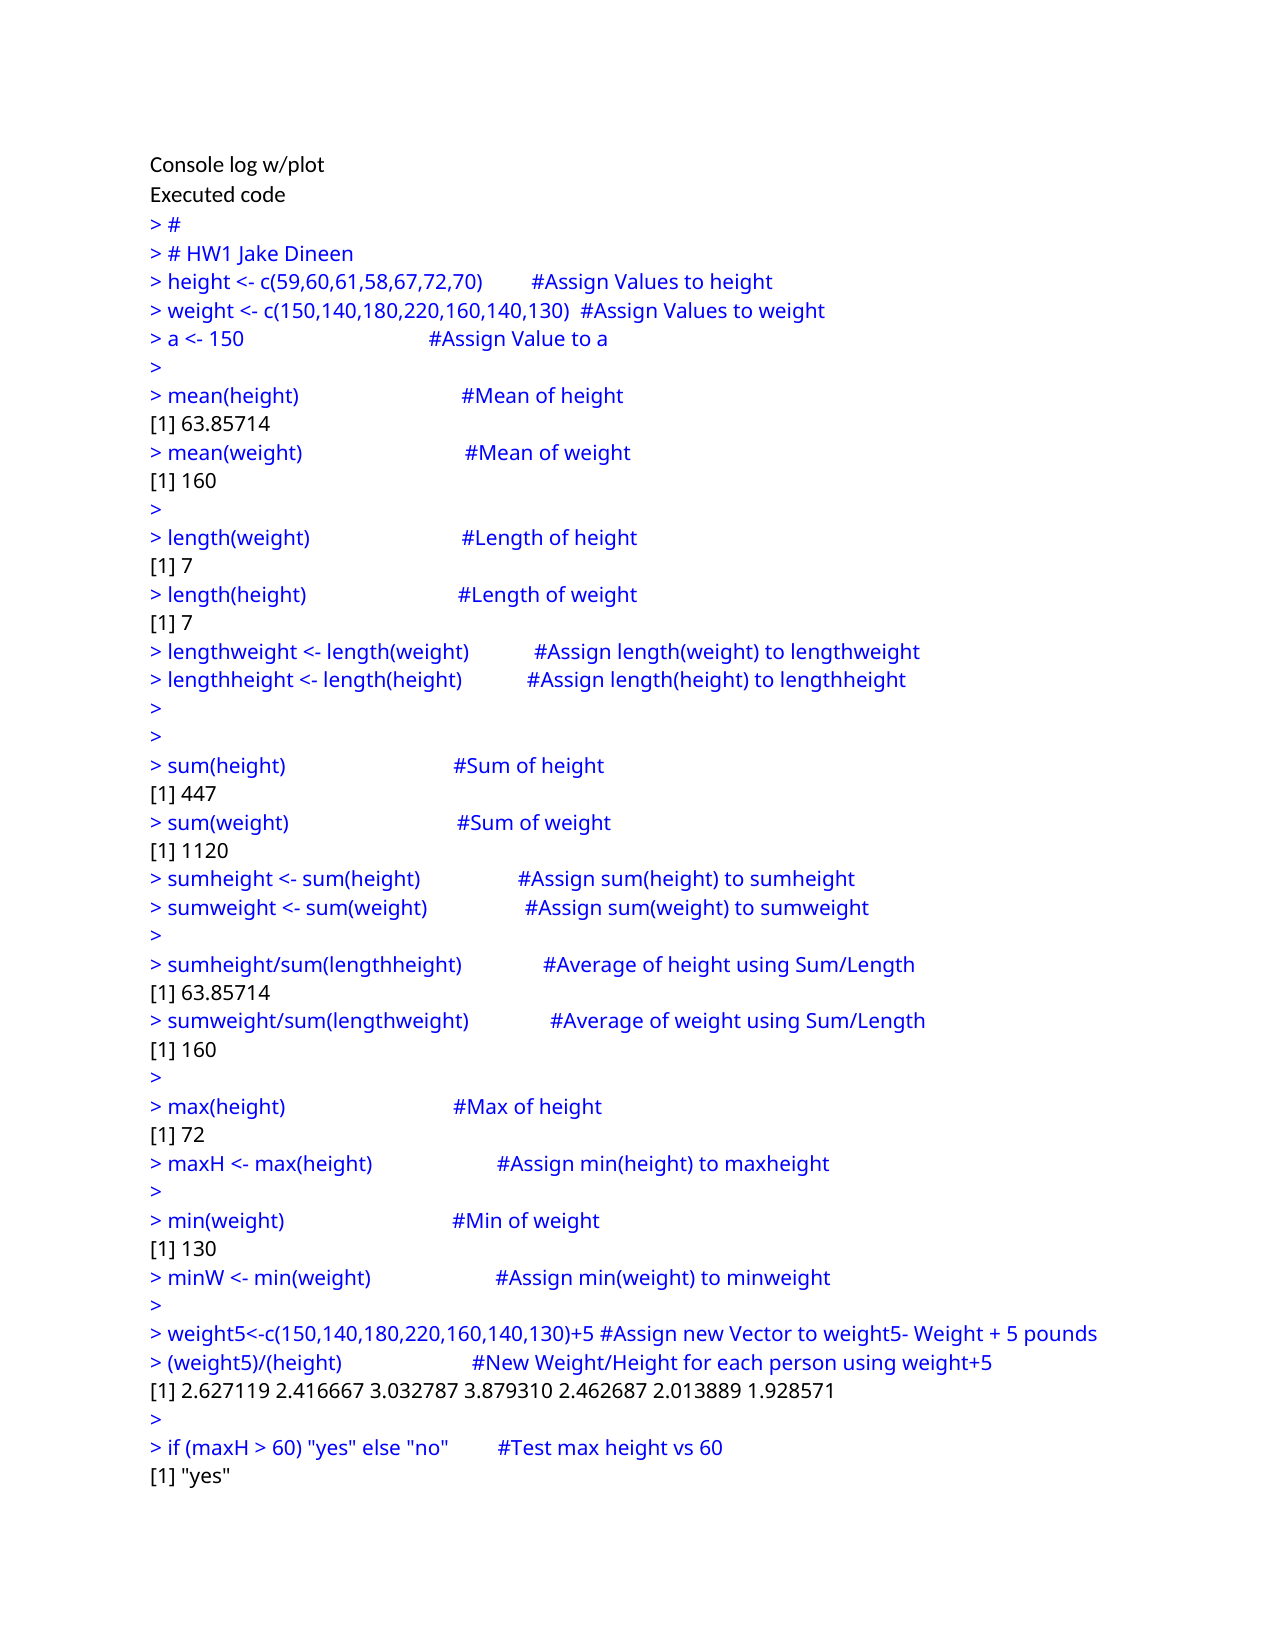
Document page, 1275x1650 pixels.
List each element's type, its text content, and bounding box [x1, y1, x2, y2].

text > length(height) #Length of weight [150, 580, 1125, 608]
text [1] 7 [150, 552, 1125, 580]
text > lengthheight <- length(height) #Assign length(height) to lengthheight [150, 665, 1125, 694]
text [1] 2.627119 2.416667 3.032787 3.879310 2.462687 2.013889 1.928571 [150, 1376, 1125, 1405]
text [1] 1120 [150, 836, 1125, 864]
text > lengthweight <- length(weight) #Assign length(weight) to lengthweight [150, 637, 1125, 665]
text [1] 63.85714 [150, 409, 1125, 438]
text > [150, 1177, 1125, 1206]
text > min(weight) #Min of weight [150, 1206, 1125, 1234]
text > sum(weight) #Sum of weight [150, 808, 1125, 836]
text > mean(weight) #Mean of weight [150, 438, 1125, 466]
text > [150, 495, 1125, 523]
text > a <- 150 #Assign Value to a [150, 324, 1125, 353]
text > # [150, 210, 1125, 239]
text > sumweight <- sum(weight) #Assign sum(weight) to sumweight [150, 893, 1125, 921]
text > sum(height) #Sum of height [150, 751, 1125, 779]
text > [150, 1063, 1125, 1092]
text Executed code [150, 180, 1125, 208]
text > weight <- c(150,140,180,220,160,140,130) #Assign Values to weight [150, 296, 1125, 324]
text > [150, 722, 1125, 751]
text [1] 160 [150, 1035, 1125, 1063]
text > [150, 1405, 1125, 1433]
text > # HW1 Jake Dineen [150, 239, 1125, 267]
text > if (maxH > 60) "yes" else "no" #Test max height vs 60 [150, 1433, 1125, 1462]
text > minW <- min(weight) #Assign min(weight) to minweight [150, 1263, 1125, 1291]
text [1] 7 [150, 608, 1125, 637]
text [1] 447 [150, 779, 1125, 808]
text > mean(height) #Mean of height [150, 381, 1125, 409]
text > height <- c(59,60,61,58,67,72,70) #Assign Values to height [150, 267, 1125, 296]
text > maxH <- max(height) #Assign min(height) to maxheight [150, 1149, 1125, 1177]
text [1] "yes" [150, 1462, 1125, 1490]
text > length(weight) #Length of height [150, 523, 1125, 552]
text > (weight5)/(height) #New Weight/Height for each person using weight+5 [150, 1348, 1125, 1376]
text > sumheight <- sum(height) #Assign sum(height) to sumheight [150, 864, 1125, 893]
text [1] 63.85714 [150, 978, 1125, 1007]
text > sumweight/sum(lengthweight) #Average of weight using Sum/Length [150, 1007, 1125, 1035]
text > [150, 353, 1125, 381]
text > max(height) #Max of height [150, 1092, 1125, 1120]
text > sumheight/sum(lengthheight) #Average of height using Sum/Length [150, 950, 1125, 978]
text Console log w/plot [150, 150, 1125, 178]
text [1] 72 [150, 1120, 1125, 1149]
text > weight5<-c(150,140,180,220,160,140,130)+5 #Assign new Vector to weight5- Weight + 5 pounds [150, 1319, 1125, 1348]
text > [150, 921, 1125, 950]
text > [150, 1291, 1125, 1319]
text > [150, 694, 1125, 722]
text [1] 130 [150, 1234, 1125, 1263]
text [1] 160 [150, 466, 1125, 495]
